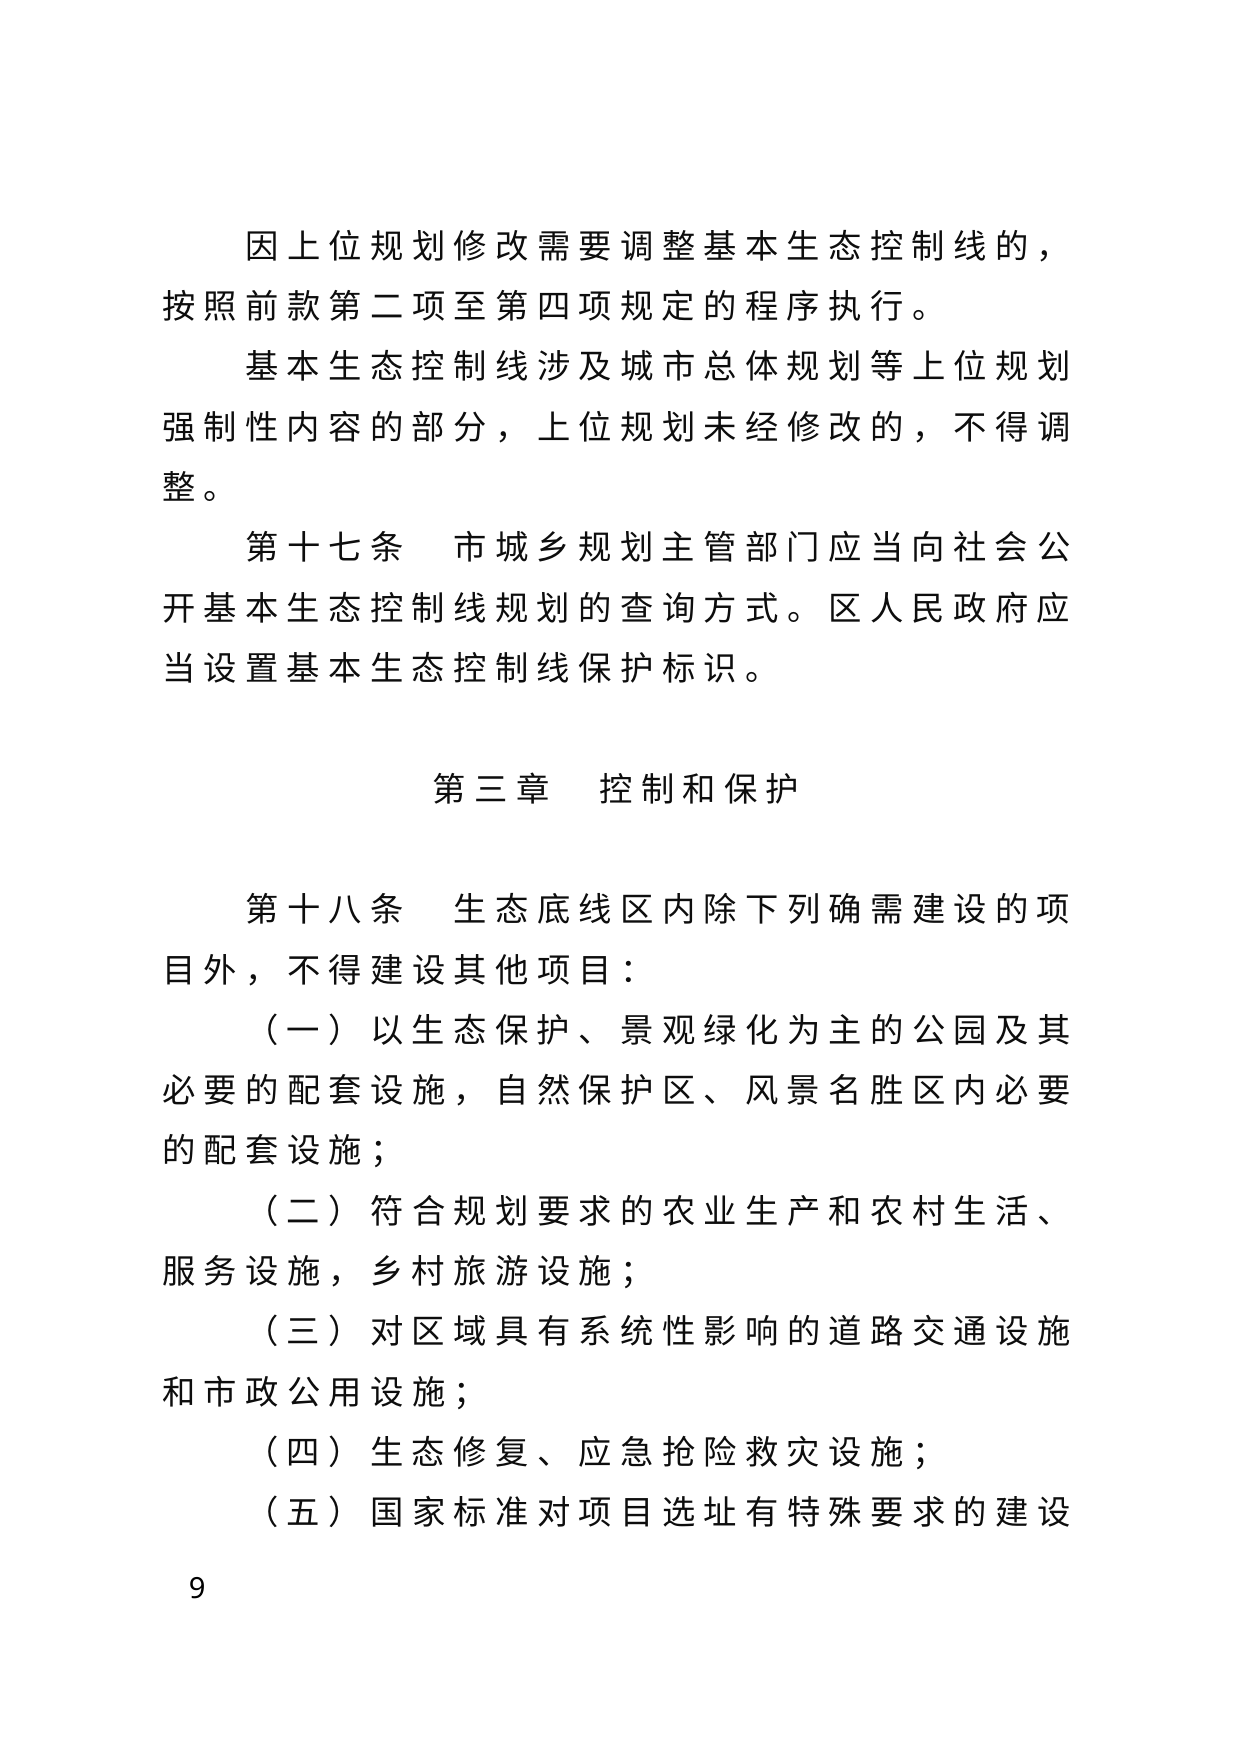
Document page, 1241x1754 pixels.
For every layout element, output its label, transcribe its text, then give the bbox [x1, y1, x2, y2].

text 第三章 控制和保护 [162, 756, 1078, 817]
text （三）对区域具有系统性影响的道路交通设施和市政公用设施； [162, 1299, 1078, 1420]
text （一）以生态保护、景观绿化为主的公园及其必要的配套设施，自然保护区、风景名胜区内必要的配套设施； [162, 998, 1078, 1178]
text 第十七条 市城乡规划主管部门应当向社会公开基本生态控制线规划的查询方式。区人民政府应当设置基本生态控制线保护标识。 [162, 515, 1078, 696]
text （四）生态修复、应急抢险救灾设施； [162, 1420, 1078, 1480]
text （二）符合规划要求的农业生产和农村生活、服务设施，乡村旅游设施； [162, 1178, 1078, 1299]
text 因上位规划修改需要调整基本生态控制线的，按照前款第二项至第四项规定的程序执行。 [162, 213, 1078, 334]
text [162, 1480, 1078, 1540]
text 基本生态控制线涉及城市总体规划等上位规划强制性内容的部分，上位规划未经修改的，不得调整。 [162, 334, 1078, 515]
text 第十八条 生态底线区内除下列确需建设的项目外，不得建设其他项目： [162, 877, 1078, 998]
